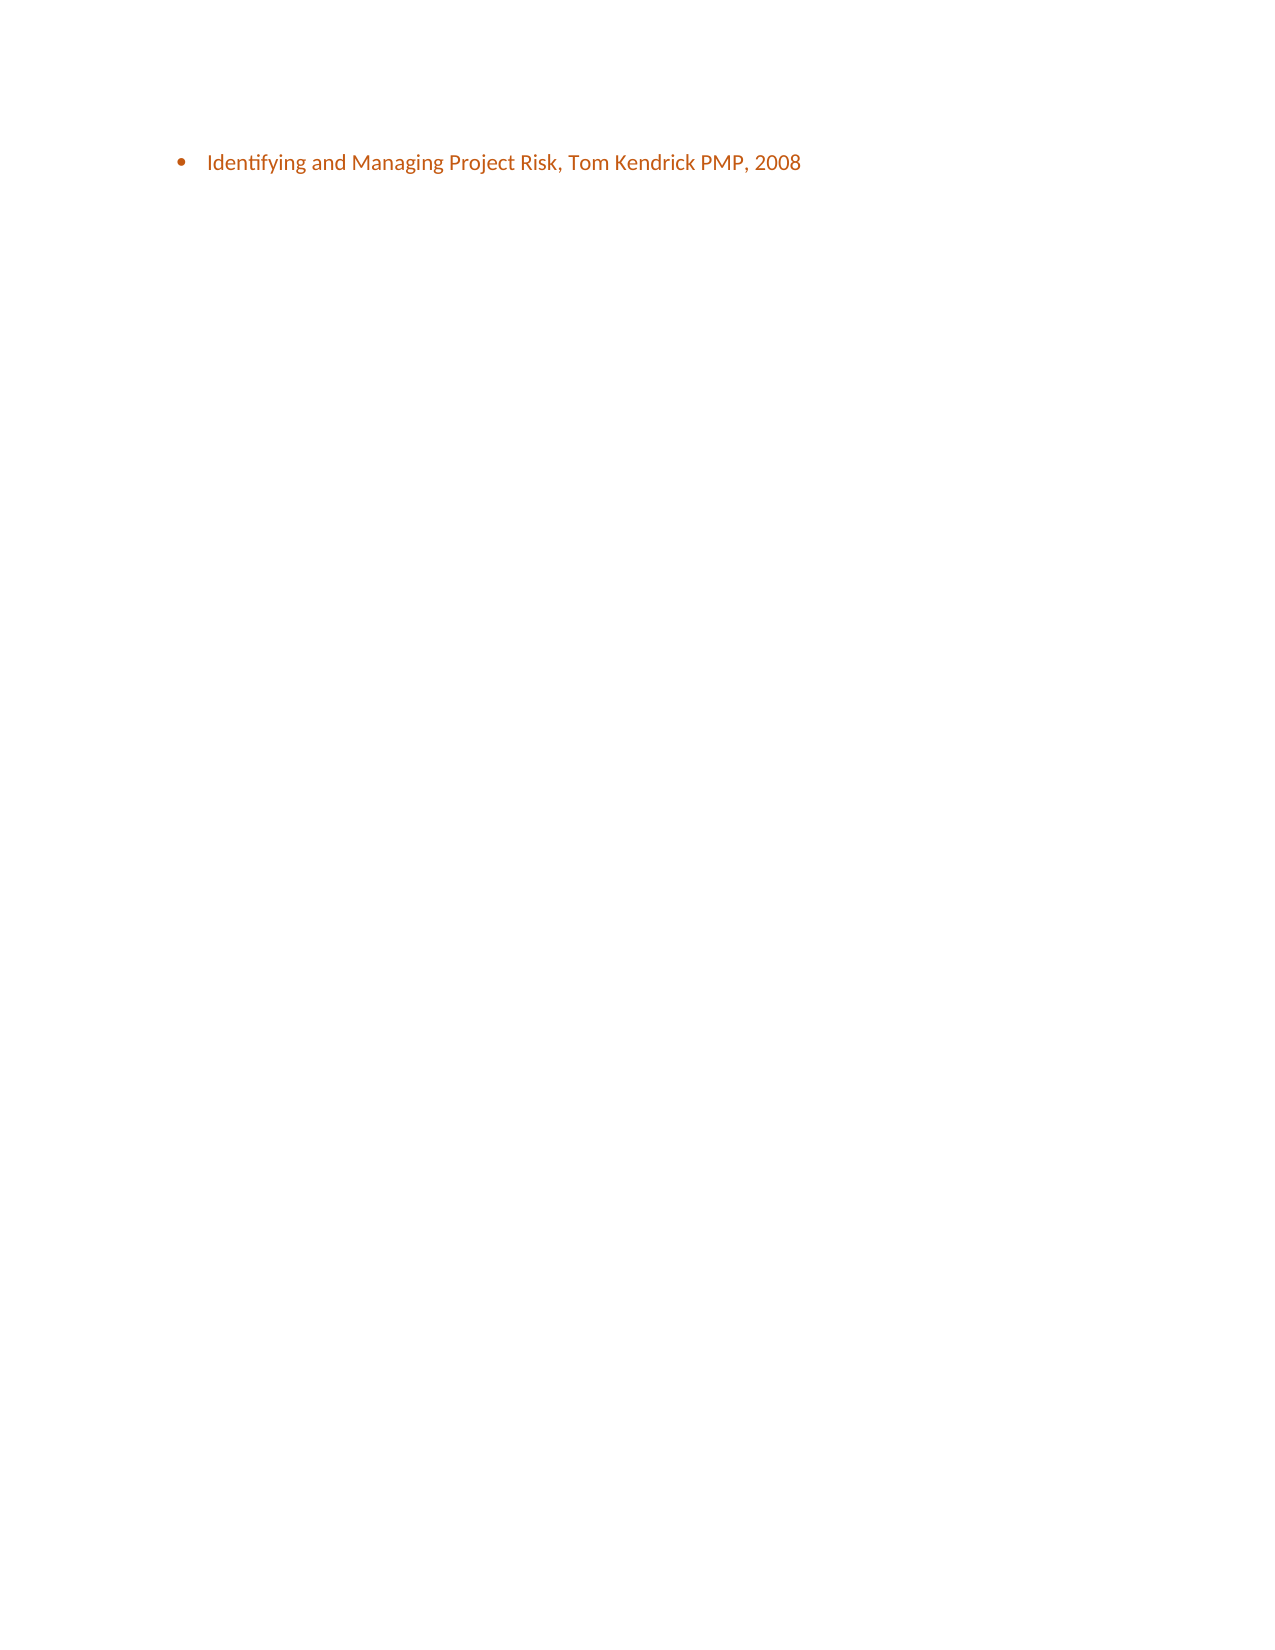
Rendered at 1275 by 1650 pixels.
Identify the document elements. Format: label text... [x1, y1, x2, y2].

list Identifying and Managing Project Risk, Tom Kendrick PMP, 2008 [177, 148, 1098, 176]
